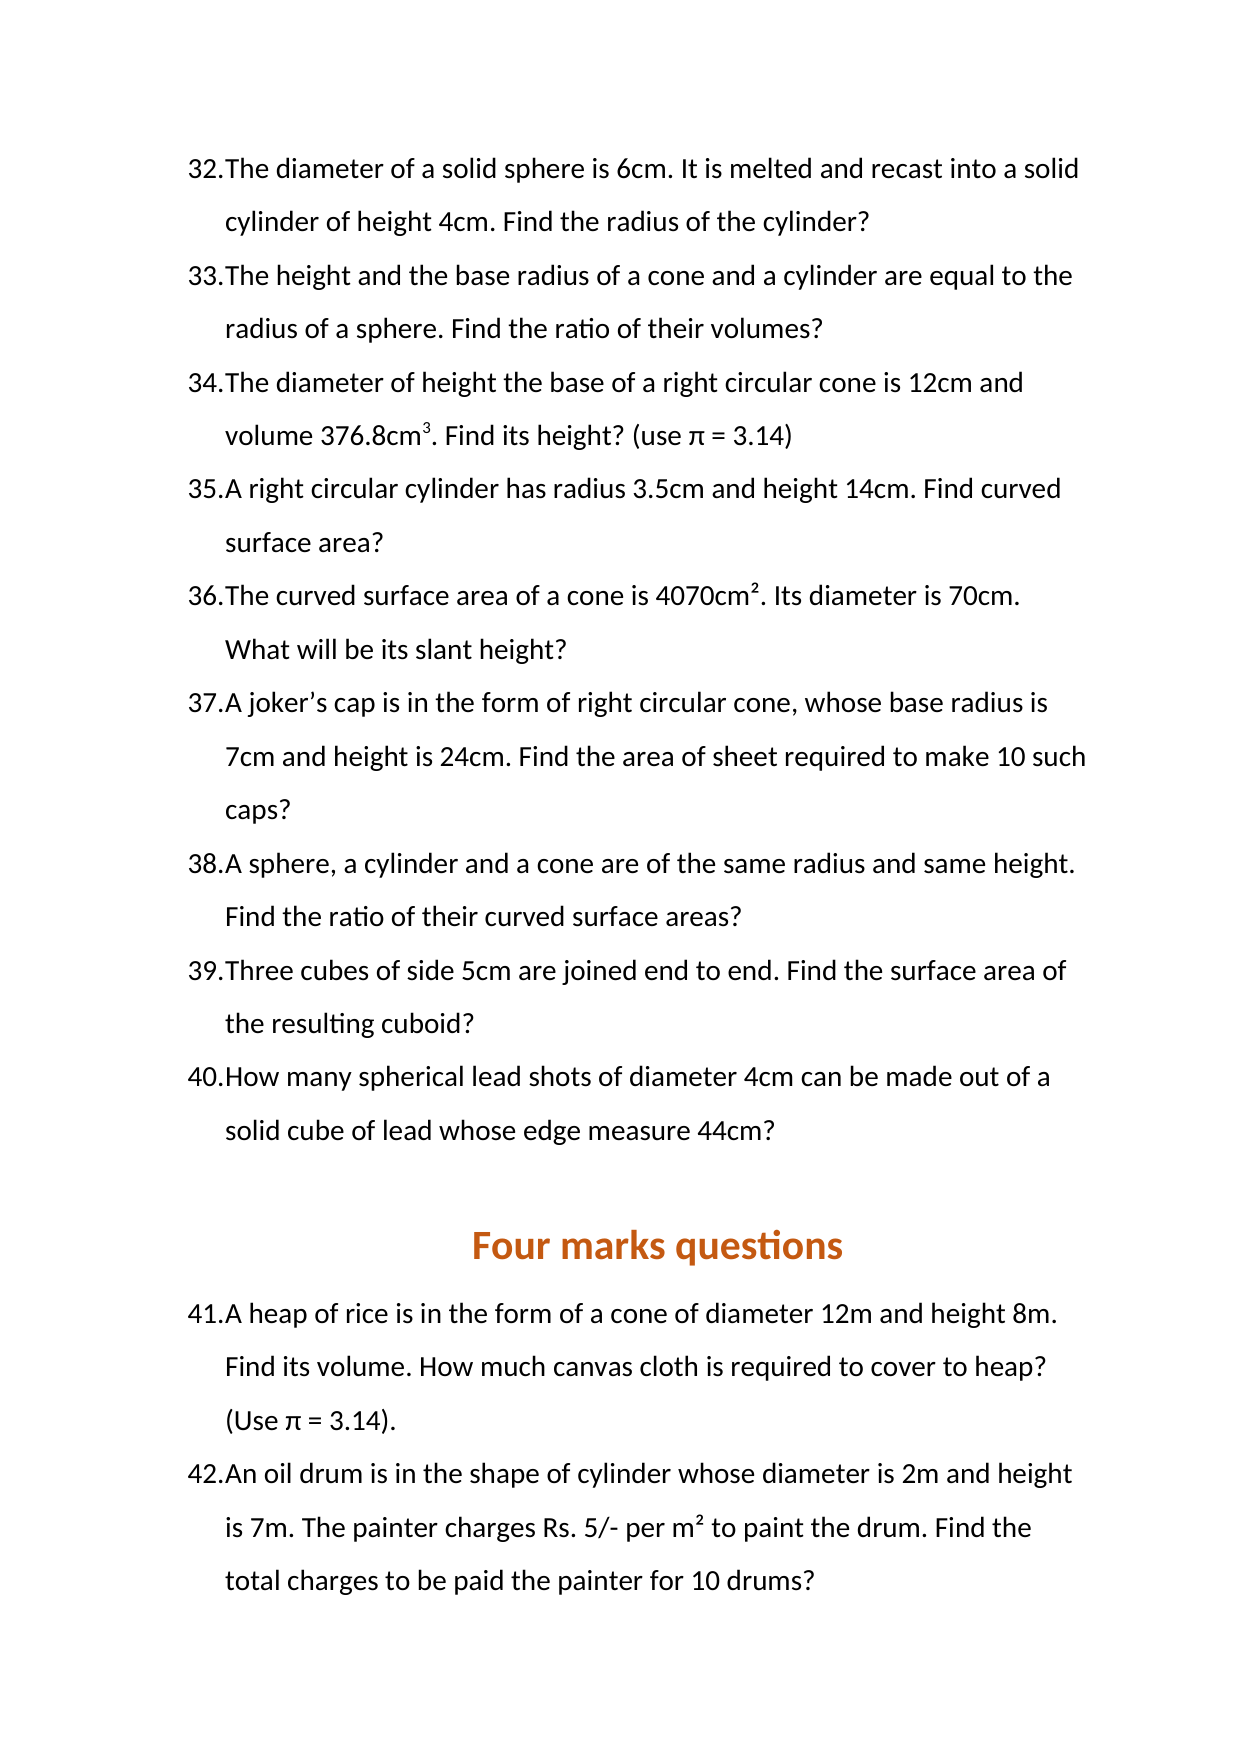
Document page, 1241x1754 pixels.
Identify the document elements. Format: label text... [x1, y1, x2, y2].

list The diameter of height the base of a right circular cone is 12cm and volume 376.8cm3. Find its height? (use π = 3.14) [187, 364, 1090, 453]
list The curved surface area of a cone is 4070cm². Its diameter is 70cm. What will be its slant height? [187, 577, 1090, 667]
list The height and the base radius of a cone and a cylinder are equal to the radius of a sphere. Find the ratio of their volumes? [187, 257, 1090, 346]
list Four marks questions [225, 1219, 1090, 1269]
list A heap of rice is in the form of a cone of diameter 12m and height 8m. Find its volume. How much canvas cloth is required to cover to heap? (Use π = 3.14). [187, 1295, 1090, 1437]
list The diameter of a solid sphere is 6cm. It is melted and recast into a solid cylinder of height 4cm. Find the radius of the cylinder? [187, 150, 1090, 239]
list A joker’s cap is in the form of right circular cone, whose base radius is 7cm and height is 24cm. Find the area of sheet required to make 10 such caps? [187, 684, 1090, 827]
list Three cubes of side 5cm are joined end to end. Find the surface area of the resulting cuboid? [187, 952, 1090, 1041]
list An oil drum is in the shape of cylinder whose diameter is 2m and height is 7m. The painter charges Rs. 5/- per m² to paint the drum. Find the total charges to be paid the painter for 10 drums? [187, 1455, 1090, 1598]
list A right circular cylinder has radius 3.5cm and height 14cm. Find curved surface area? [187, 471, 1090, 560]
list How many spherical lead shots of diameter 4cm can be made out of a solid cube of lead whose edge measure 44cm? [187, 1058, 1090, 1147]
list A sphere, a cylinder and a cone are of the same radius and same height. Find the ratio of their curved surface areas? [187, 845, 1090, 934]
